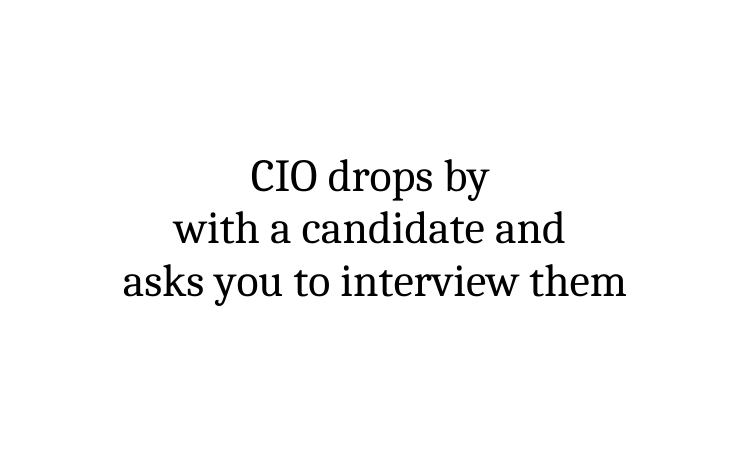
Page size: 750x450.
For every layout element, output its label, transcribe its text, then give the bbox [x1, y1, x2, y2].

text CIO drops by with a candidate and asks you to interview them [75, 150, 675, 308]
